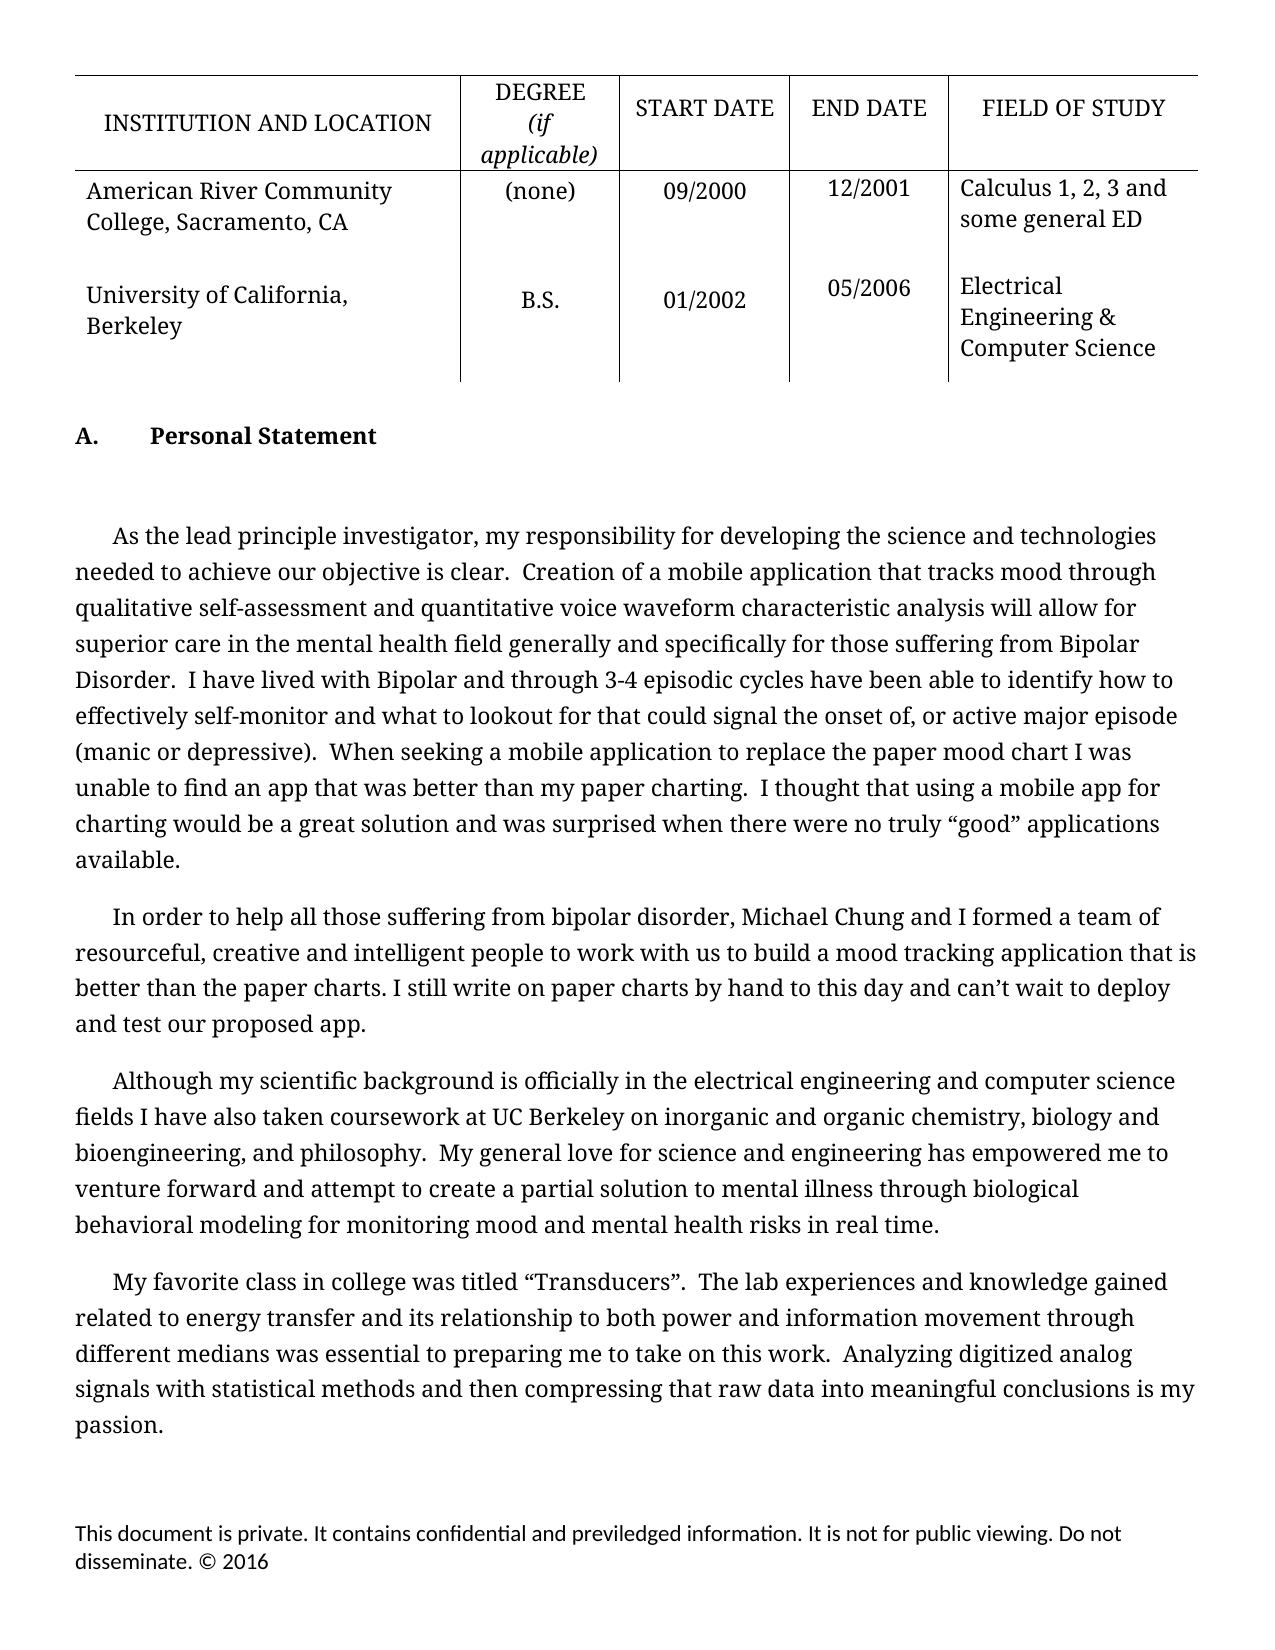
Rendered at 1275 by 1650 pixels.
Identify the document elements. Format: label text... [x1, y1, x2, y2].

table_cell Calculus 1, 2, 3 and some general ED Electrical Engineering & Computer Science [949, 171, 1198, 382]
table_header START DATE [620, 76, 789, 170]
text My favorite class in college was titled “Transducers”. The lab experiences and knowledge gained related to energy transfer and its relationship to both power and information movement through different medians was essential to preparing me to take on this work. Analyzing digitized analog signals with statistical methods and then compressing that raw data into meaningful conclusions is my passion. [75, 1266, 1200, 1441]
text As the lead principle investigator, my responsibility for developing the science and technologies needed to achieve our objective is clear. Creation of a mobile application that tracks mood through qualitative self-assessment and quantitative voice waveform characteristic analysis will allow for superior care in the mental health field generally and specifically for those suffering from Bipolar Disorder. I have lived with Bipolar and through 3-4 episodic cycles have been able to identify how to effectively self-monitor and what to lookout for that could signal the onset of, or active major episode (manic or depressive). When seeking a mobile application to replace the paper mood chart I was unable to find an app that was better than my paper charting. I thought that using a mobile app for charting would be a great solution and was surprised when there were no truly “good” applications available. [75, 520, 1200, 875]
table_cell 09/2000 01/2002 [620, 171, 789, 382]
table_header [75, 76, 460, 170]
table_header FIELD OF STUDY [949, 76, 1198, 170]
text Although my scientific background is officially in the electrical engineering and computer science fields I have also taken coursework at UC Berkeley on inorganic and organic chemistry, biology and bioengineering, and philosophy. My general love for science and engineering has empowered me to venture forward and attempt to create a partial solution to mental illness through biological behavioral modeling for monitoring mood and mental health risks in real time. [75, 1065, 1200, 1240]
table_cell American River Community College, Sacramento, CA University of California, Berkeley [75, 171, 460, 382]
text In order to help all those suffering from bipolar disorder, Michael Chung and I formed a team of resourceful, creative and intelligent people to work with us to build a mood tracking application that is better than the paper charts. I still write on paper charts by hand to this day and can’t wait to deploy and test our proposed app. [75, 901, 1200, 1039]
table_header END DATE [790, 76, 948, 170]
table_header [461, 76, 619, 170]
table_cell 12/2001 05/2006 [790, 171, 948, 382]
table_cell (none) B.S. [461, 171, 619, 382]
subtitle A. Personal Statement [75, 420, 1200, 451]
